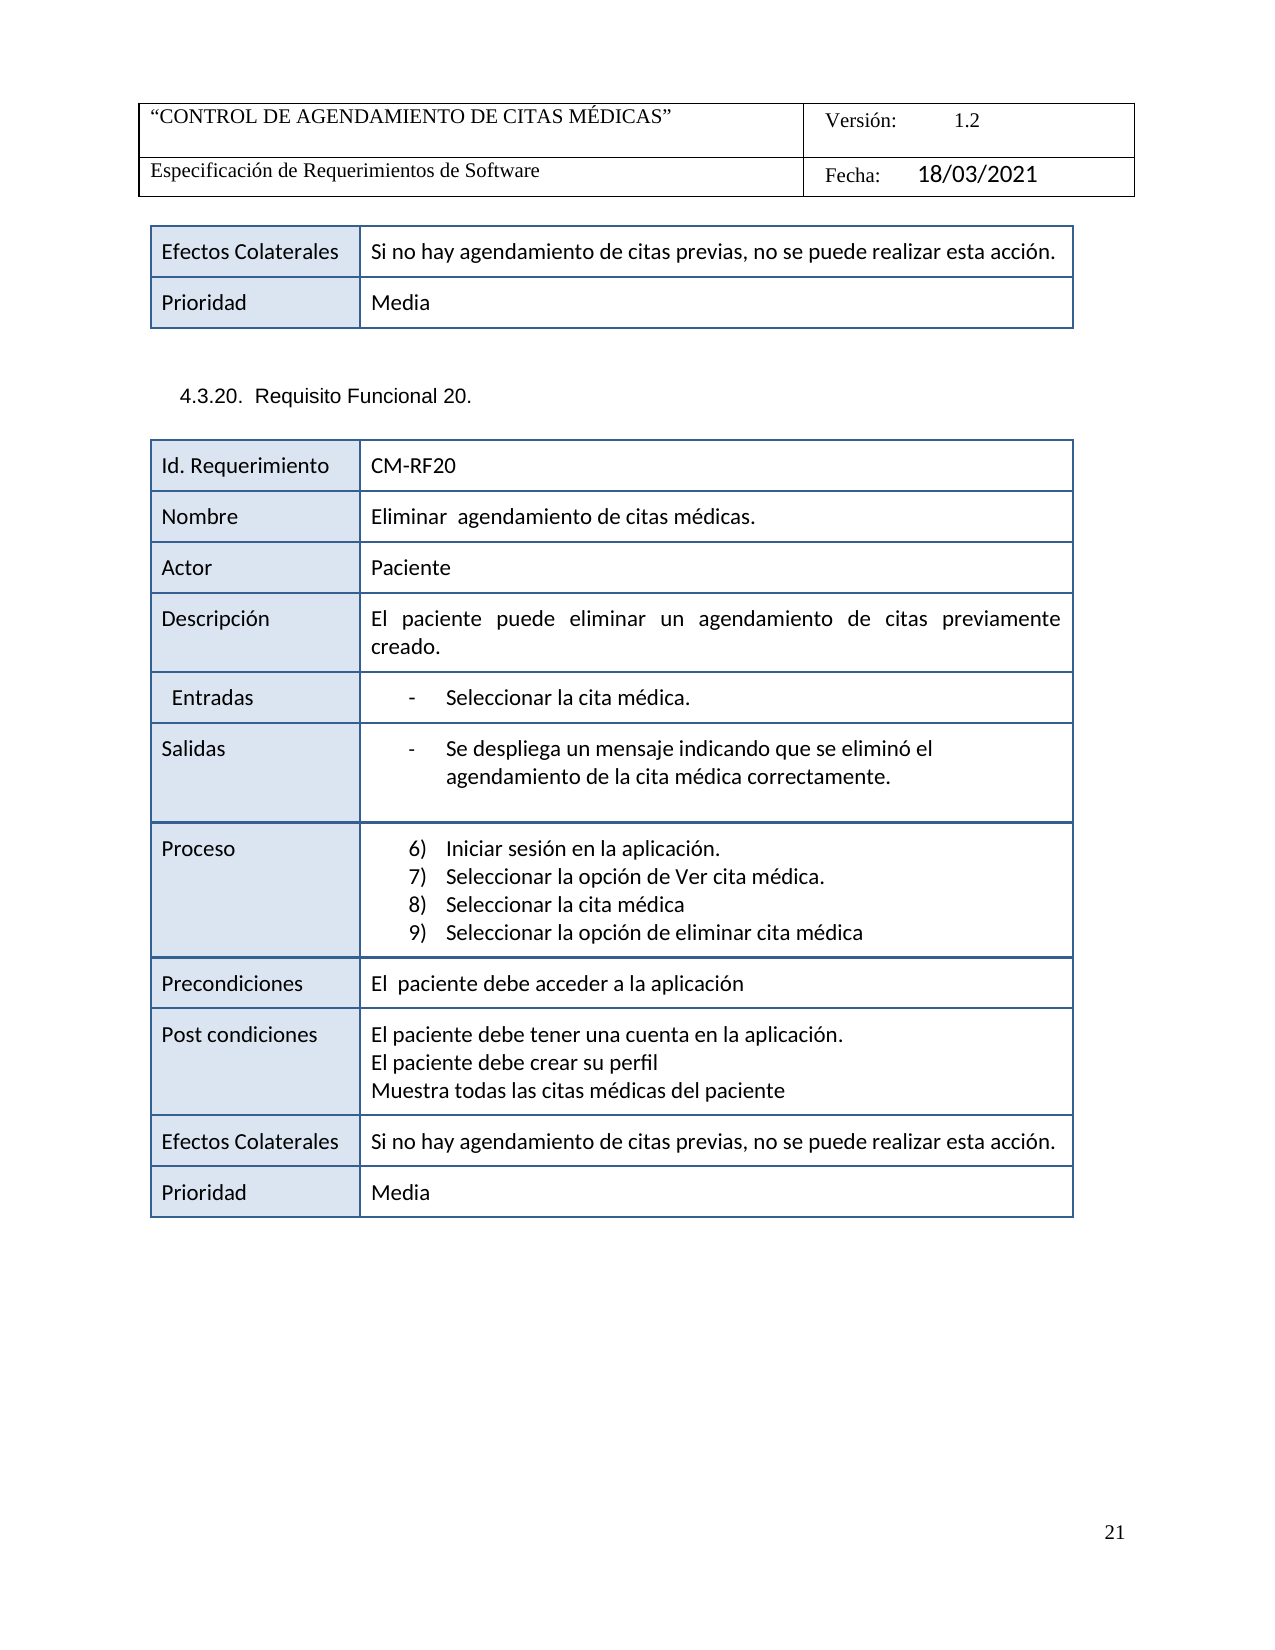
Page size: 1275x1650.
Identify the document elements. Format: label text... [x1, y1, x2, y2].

table_cell Actor [152, 543, 359, 592]
table_cell Paciente [361, 543, 1072, 592]
list Requisito Funcional 20. [179, 384, 1125, 408]
table_cell Iniciar sesión en la aplicación. Seleccionar la opción de Ver cita médica. Seleccionar la cita médica Seleccionar la opción de eliminar cita médica [361, 824, 1072, 956]
table_cell Media [361, 1167, 1072, 1216]
table_cell Eliminar agendamiento de citas médicas. [361, 492, 1072, 541]
table_cell El paciente puede eliminar un agendamiento de citas previamente creado. [361, 594, 1072, 671]
table_cell El paciente debe acceder a la aplicación [361, 959, 1072, 1007]
table_cell Si no hay agendamiento de citas previas, no se puede realizar esta acción. [361, 227, 1072, 276]
table_cell Prioridad [152, 278, 359, 327]
table_cell El paciente debe tener una cuenta en la aplicación. El paciente debe crear su perfil Muestra todas las citas médicas del paciente [361, 1009, 1072, 1114]
table_header Id. Requerimiento [152, 441, 359, 490]
table_cell Salidas [152, 724, 359, 821]
table_cell Descripción [152, 594, 359, 671]
table_cell Efectos Colaterales [152, 1116, 359, 1165]
table_cell Entradas [152, 673, 359, 722]
table_cell Seleccionar la cita médica. [361, 673, 1072, 722]
table_header CM-RF20 [361, 441, 1072, 490]
table_cell Precondiciones [152, 959, 359, 1007]
table_cell Nombre [152, 492, 359, 541]
table_cell Se despliega un mensaje indicando que se eliminó el agendamiento de la cita médica correctamente. [361, 724, 1072, 821]
table_cell Prioridad [152, 1167, 359, 1216]
table_cell Media [361, 278, 1072, 327]
table_cell Efectos Colaterales [152, 227, 359, 276]
table_cell Si no hay agendamiento de citas previas, no se puede realizar esta acción. [361, 1116, 1072, 1165]
table_cell Post condiciones [152, 1009, 359, 1114]
table_cell Proceso [152, 824, 359, 956]
